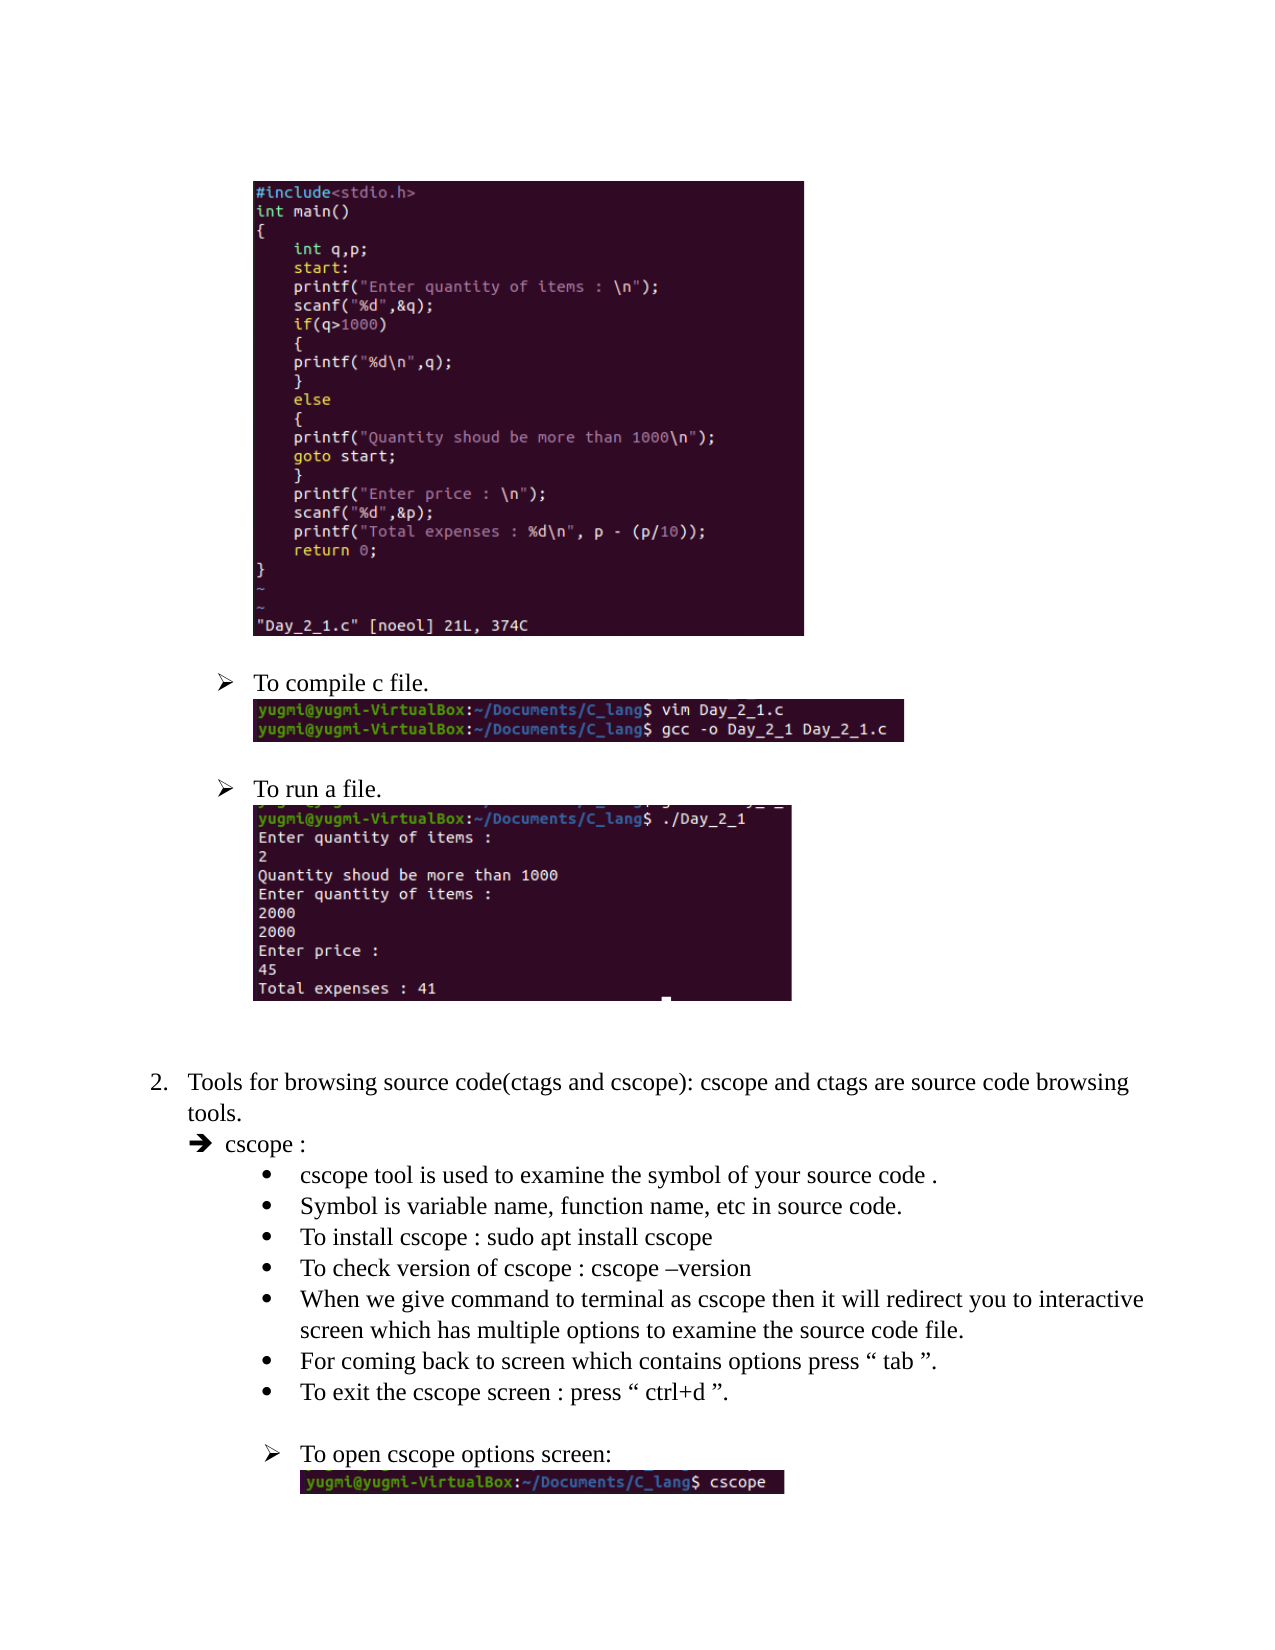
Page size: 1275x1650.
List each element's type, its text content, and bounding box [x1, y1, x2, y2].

list To check version of cscope : cscope –version [262, 1253, 1162, 1282]
picture [300, 1470, 785, 1494]
list cscope tool is used to examine the symbol of your source code . [262, 1160, 1162, 1189]
list Symbol is variable name, function name, etc in source code. [262, 1191, 1162, 1220]
list To open cscope options screen: [262, 1439, 1162, 1468]
list Tools for browsing source code(ctags and cscope): cscope and ctags are source code browsing tools. [150, 1067, 1162, 1127]
picture [253, 181, 805, 636]
list To compile c file. [216, 668, 1162, 697]
list To run a file. [216, 774, 1162, 803]
picture [253, 805, 792, 1001]
list cscope : [187, 1129, 1162, 1158]
list When we give command to terminal as cscope then it will redirect you to interactive screen which has multiple options to examine the source code file. [262, 1284, 1162, 1344]
list For coming back to screen which contains options press “ tab ”. [262, 1346, 1162, 1375]
list To exit the cscope screen : press “ ctrl+d ”. [262, 1377, 1162, 1406]
list To install cscope : sudo apt install cscope [262, 1222, 1162, 1251]
picture [253, 699, 905, 742]
